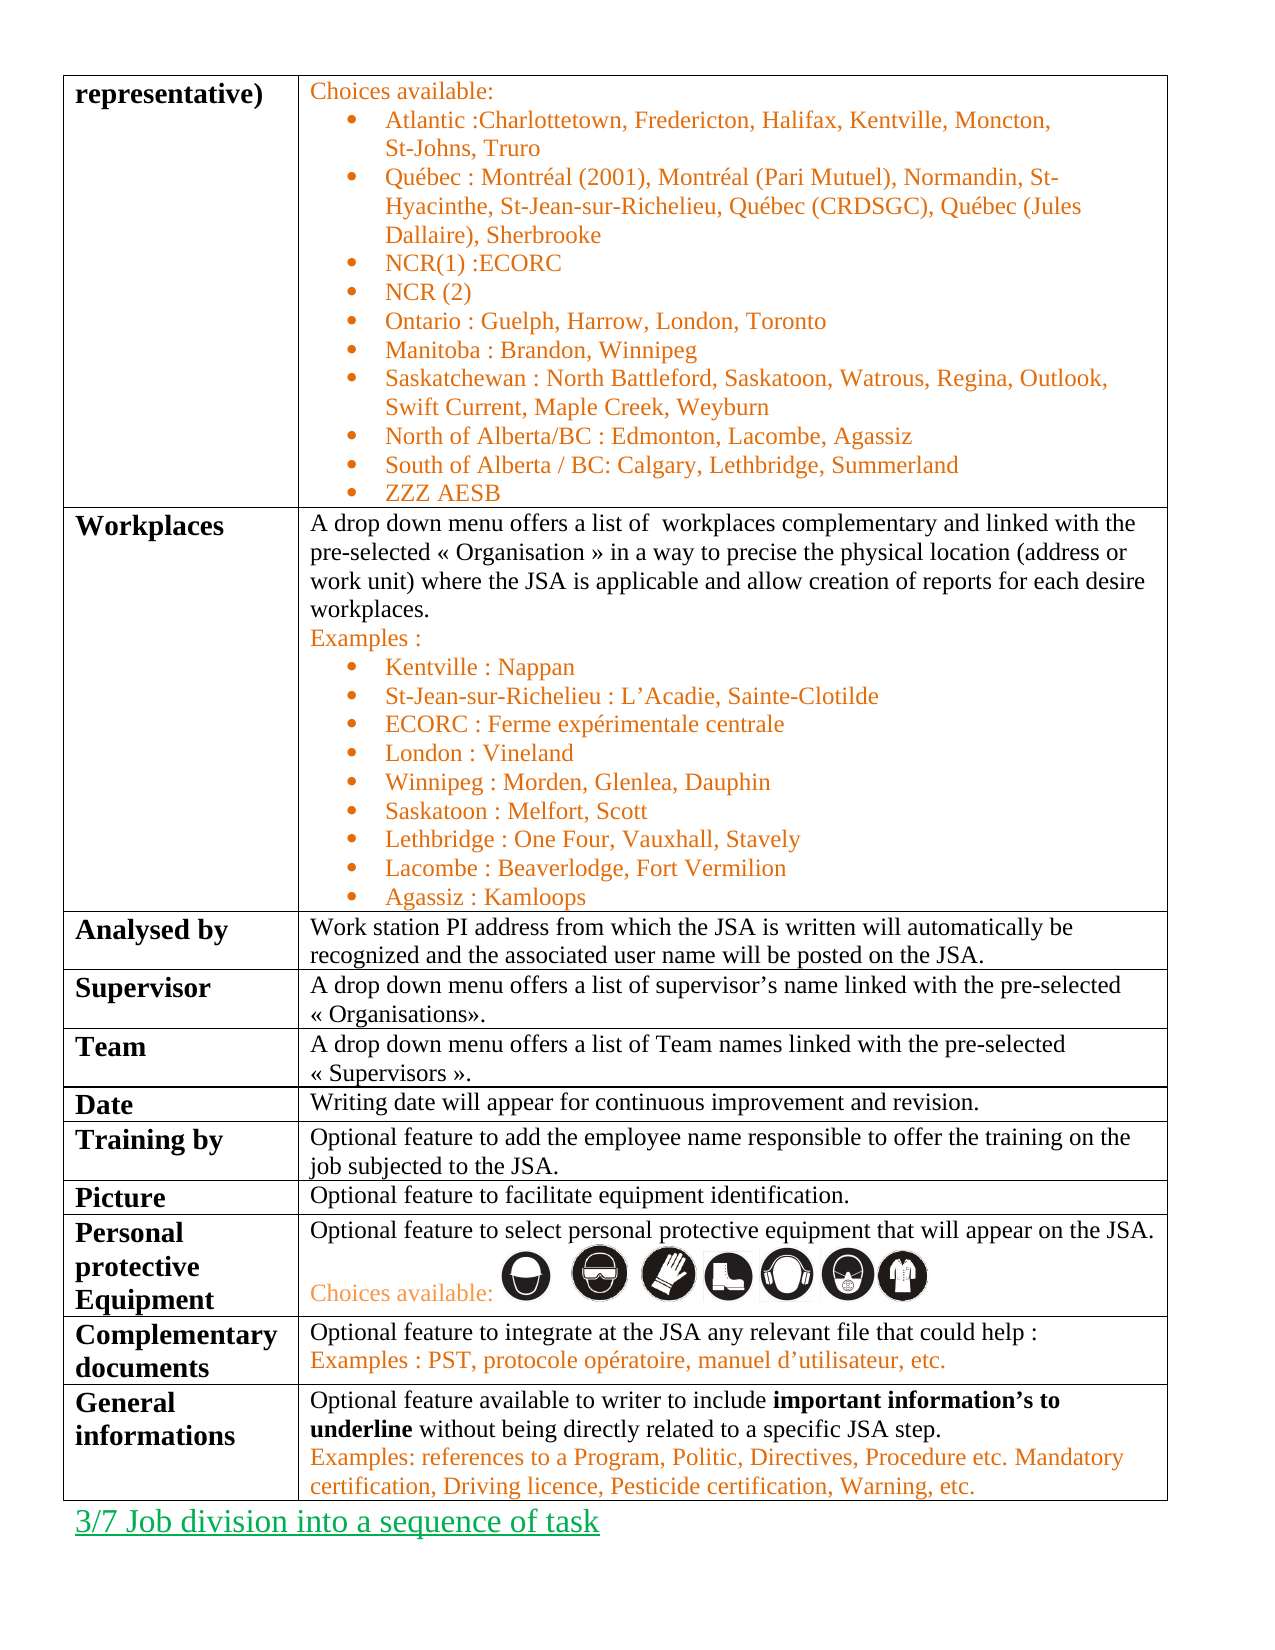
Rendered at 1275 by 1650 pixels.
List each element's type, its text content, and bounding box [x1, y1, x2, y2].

table_cell A drop down menu offers a list of supervisor’s name linked with the pre-selected « Organisations». [299, 970, 1167, 1028]
picture [759, 1247, 814, 1302]
table_cell A drop down menu offers a list of workplaces complementary and linked with the pre-selected « Organisation » in a way to precise the physical location (address or work unit) where the JSA is applicable and allow creation of reports for each desire workplaces. Examples : Kentville : Nappan St-Jean-sur-Richelieu : L’Acadie, Sainte-Clotilde ECORC : Ferme expérimentale centrale London : Vineland Winnipeg : Morden, Glenlea, Dauphin Saskatoon : Melfort, Scott Lethbridge : One Four, Vauxhall, Stavely Lacombe : Beaverlodge, Fort Vermilion Agassiz : Kamloops [299, 508, 1167, 911]
table_cell Optional feature to integrate at the JSA any relevant file that could help : Examples : PST, protocole opératoire, manuel d’utilisateur, etc. [299, 1317, 1167, 1384]
table_cell A drop down menu offers a list of Team names linked with the pre-selected « Supervisors ». [299, 1029, 1167, 1086]
table_cell Optional feature to select personal protective equipment that will appear on the JSA. Choices available: [299, 1215, 1167, 1316]
picture [820, 1247, 929, 1302]
table_cell Workplaces [64, 508, 298, 911]
table_cell Date [64, 1088, 298, 1121]
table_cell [299, 76, 1167, 507]
table_cell Team [64, 1029, 298, 1086]
table_cell Supervisor [64, 970, 298, 1028]
table_cell Optional feature available to writer to include important information’s to underline without being directly related to a specific JSA step. Examples: references to a Program, Politic, Directives, Procedure etc. Mandatory certification, Driving licence, Pesticide certification, Warning, etc. [299, 1385, 1167, 1500]
table_cell Work station PI address from which the JSA is written will automatically be recognized and the associated user name will be posted on the JSA. [299, 912, 1167, 969]
table_cell General informations [64, 1385, 298, 1500]
table_cell Writing date will appear for continuous improvement and revision. [299, 1088, 1167, 1121]
picture [703, 1251, 754, 1302]
table_cell Training by [64, 1122, 298, 1179]
table_cell Analysed by [64, 912, 298, 969]
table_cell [64, 76, 298, 507]
picture [570, 1243, 629, 1302]
table_cell Personal protective Equipment [64, 1215, 298, 1316]
picture [640, 1245, 697, 1302]
text 3/7 Job division into a sequence of task [75, 1501, 1200, 1539]
table_cell Complementary documents [64, 1317, 298, 1384]
table_cell Picture [64, 1181, 298, 1214]
table_cell Optional feature to facilitate equipment identification. [299, 1181, 1167, 1214]
picture [500, 1250, 552, 1302]
table_cell Optional feature to add the employee name responsible to offer the training on the job subjected to the JSA. [299, 1122, 1167, 1179]
